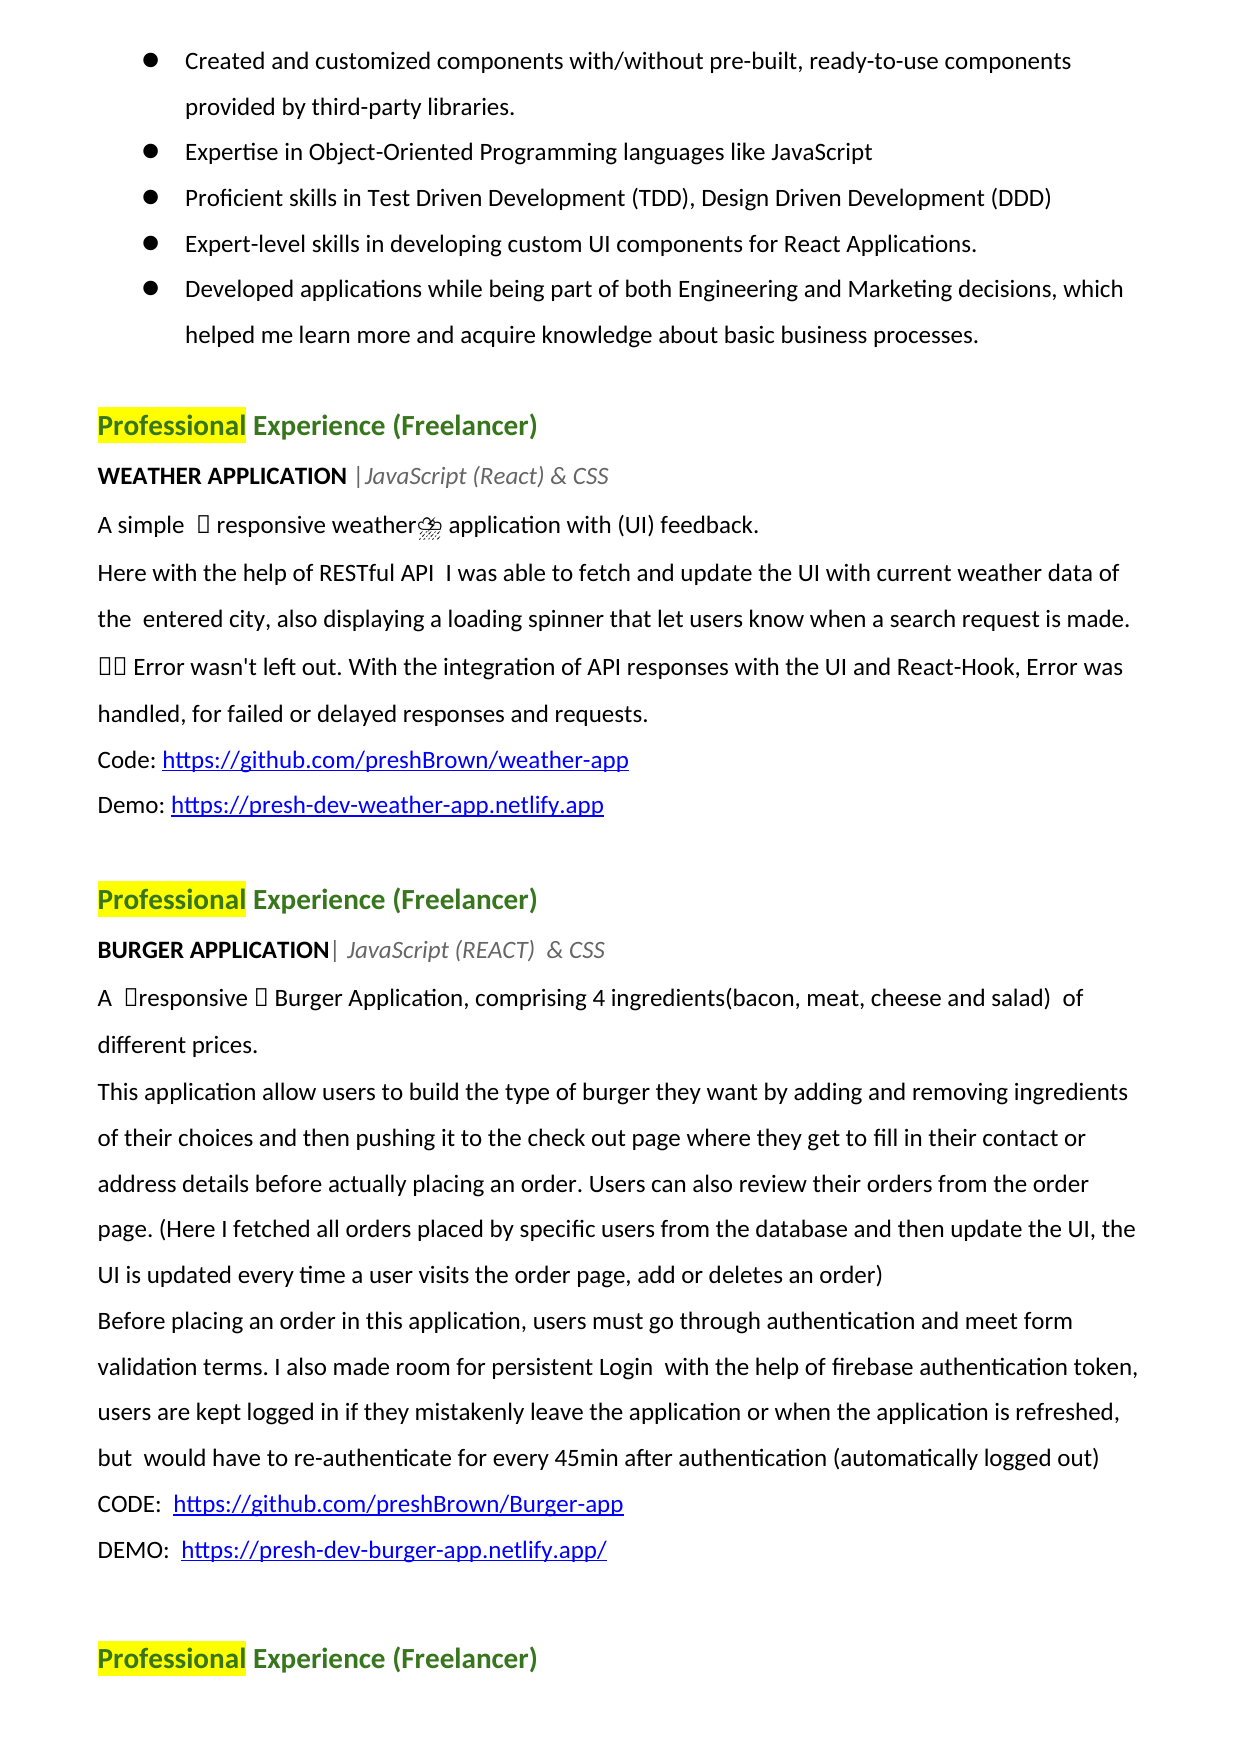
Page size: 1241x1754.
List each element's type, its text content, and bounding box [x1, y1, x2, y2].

text This application allow users to build the type of burger they want by adding and removing ingredients of their choices and then pushing it to the check out page where they get to fill in their contact or address details before actually placing an order. Users can also review their orders from the order page. (Here I fetched all orders placed by specific users from the database and then update the UI, the UI is updated every time a user visits the order page, add or deletes an order) [97, 1076, 1143, 1290]
text WEATHER APPLICATION |JavaScript (React) & CSS [97, 461, 1143, 491]
list Expertise in Object-Oriented Programming languages like JavaScript [141, 136, 1143, 167]
list Created and customized components with/without pre-built, ready-to-use components provided by third-party libraries. [141, 45, 1143, 121]
text BURGER APPLICATION| JavaScript (REACT) & CSS [97, 934, 1143, 965]
text DEMO: https://presh-dev-burger-app.netlify.app/ [97, 1534, 1143, 1564]
text A responsive Burger Application, comprising 4 ingredients(bacon, meat, cheese and salad) of different prices. [97, 980, 1143, 1060]
text Demo: https://presh-dev-weather-app.netlify.app [97, 789, 1143, 820]
text Professional Experience (Freelancer) [246, 407, 1143, 443]
text Professional Experience (Freelancer) [246, 1641, 1143, 1676]
list Expert-level skills in developing custom UI components for React Applications. [141, 228, 1143, 258]
list Developed applications while being part of both Engineering and Marketing decisions, which helped me learn more and acquire knowledge about basic business processes. [141, 274, 1143, 350]
list Proﬁcient skills in Test Driven Development (TDD), Design Driven Development (DDD) [141, 182, 1143, 213]
text Code: https://github.com/preshBrown/weather-app [97, 744, 1143, 774]
text Professional Experience (Freelancer) [246, 881, 1143, 917]
text CODE: https://github.com/preshBrown/Burger-app [97, 1488, 1143, 1518]
text A simple responsive weather⛈️ application with (UI) feedback. [97, 506, 1143, 540]
text Here with the help of RESTful API I was able to fetch and update the UI with current weather data of the entered city, also displaying a loading spinner that let users know when a search request is made. [97, 557, 1143, 633]
text ❌❌ Error wasn't left out. With the integration of API responses with the UI and React-Hook, Error was handled, for failed or delayed responses and requests. [97, 649, 1143, 728]
text Before placing an order in this application, users must go through authentication and meet form validation terms. I also made room for persistent Login with the help of firebase authentication token, users are kept logged in if they mistakenly leave the application or when the application is refreshed, but would have to re-authenticate for every 45min after authentication (automatically logged out) [97, 1305, 1143, 1473]
